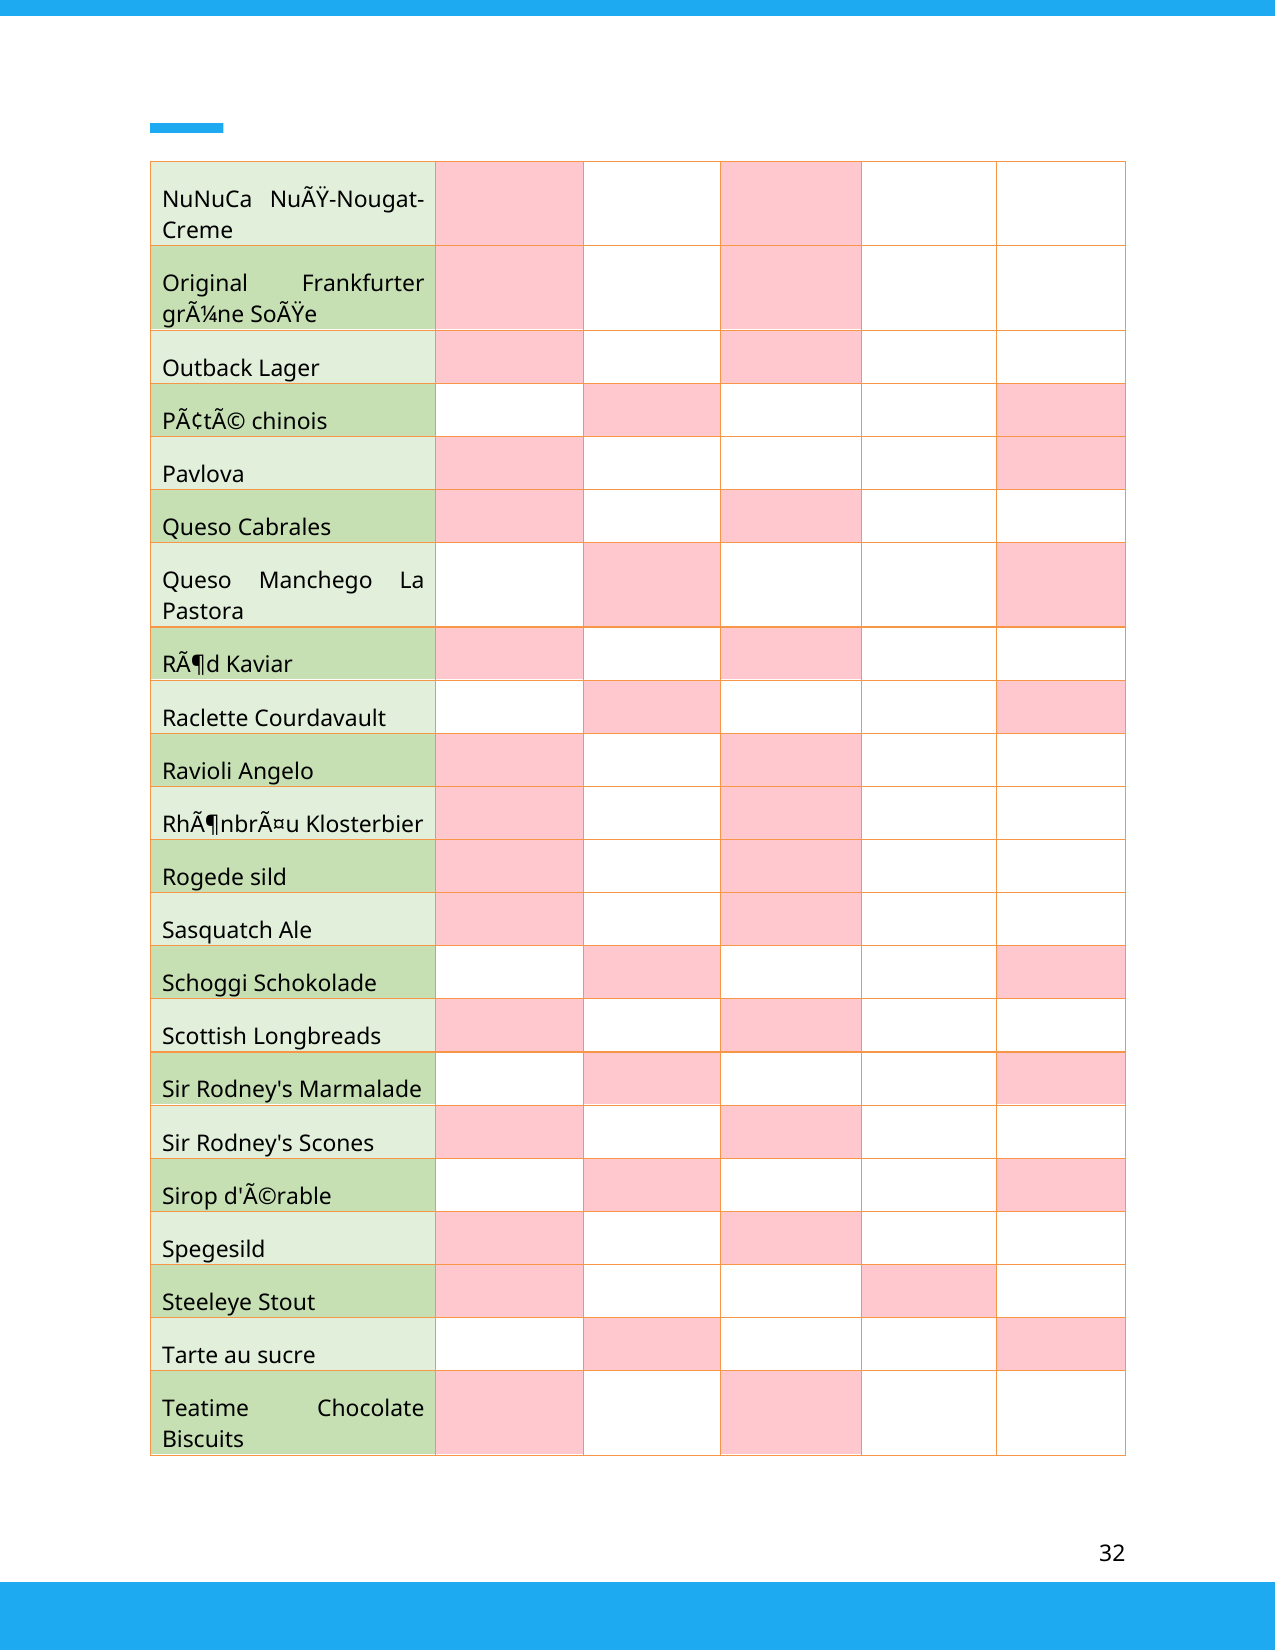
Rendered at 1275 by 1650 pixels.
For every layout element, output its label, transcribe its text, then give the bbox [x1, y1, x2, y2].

table_cell [862, 1106, 996, 1158]
table_cell [997, 840, 1125, 892]
table_cell [997, 246, 1125, 329]
table_cell [997, 946, 1125, 998]
table_cell [584, 628, 720, 679]
table_cell [584, 1106, 720, 1158]
table_cell [721, 437, 861, 489]
table_cell [436, 1318, 583, 1370]
table_cell [721, 384, 861, 436]
table_cell [721, 1159, 861, 1211]
table_cell [997, 331, 1125, 383]
table_cell [862, 246, 996, 329]
table_cell NuNuCa NuÃŸ-Nougat-Creme [151, 162, 435, 245]
table_cell [584, 893, 720, 945]
table_cell [997, 1053, 1125, 1104]
table_cell [436, 946, 583, 998]
table_cell Queso Manchego La Pastora [151, 543, 435, 626]
table_cell [862, 681, 996, 733]
table_cell [721, 1265, 861, 1317]
table_cell [997, 543, 1125, 626]
table_cell Sasquatch Ale [151, 893, 435, 945]
table_cell [862, 1318, 996, 1370]
table_cell Ravioli Angelo [151, 734, 435, 786]
table_cell [997, 437, 1125, 489]
table_cell [997, 787, 1125, 839]
table_cell [862, 1371, 996, 1454]
table_cell [584, 1159, 720, 1211]
table_cell [997, 1265, 1125, 1317]
table_cell [436, 893, 583, 945]
table_cell [997, 1106, 1125, 1158]
table_cell [997, 734, 1125, 786]
table_cell [584, 543, 720, 626]
table_cell Steeleye Stout [151, 1265, 435, 1317]
table_cell [997, 1159, 1125, 1211]
table_cell Sir Rodney's Marmalade [151, 1053, 435, 1104]
table_cell [862, 946, 996, 998]
table_cell [584, 1212, 720, 1264]
table_cell [436, 437, 583, 489]
table_cell [997, 1318, 1125, 1370]
table_cell [584, 1053, 720, 1104]
table_cell [862, 893, 996, 945]
table_cell [436, 331, 583, 383]
table_cell [862, 162, 996, 245]
table_cell [721, 787, 861, 839]
table_cell [584, 681, 720, 733]
table_cell [721, 734, 861, 786]
table_cell [436, 628, 583, 679]
table_cell [862, 490, 996, 542]
picture [150, 123, 224, 133]
table_cell [997, 681, 1125, 733]
table_cell Tarte au sucre [151, 1318, 435, 1370]
table_cell [721, 490, 861, 542]
table_cell [862, 840, 996, 892]
table_cell [862, 384, 996, 436]
table_cell Rogede sild [151, 840, 435, 892]
table_cell [862, 1212, 996, 1264]
table_cell [584, 246, 720, 329]
table_cell [436, 246, 583, 329]
table_cell [862, 437, 996, 489]
table_cell Raclette Courdavault [151, 681, 435, 733]
table_cell [584, 787, 720, 839]
table_cell PÃ¢tÃ© chinois [151, 384, 435, 436]
table_cell [862, 1159, 996, 1211]
table_cell [721, 999, 861, 1051]
table_cell RhÃ¶nbrÃ¤u Klosterbier [151, 787, 435, 839]
table_cell RÃ¶d Kaviar [151, 628, 435, 679]
table_cell [721, 628, 861, 679]
table_cell [721, 840, 861, 892]
table_cell [436, 1371, 583, 1454]
table_cell [436, 1212, 583, 1264]
table_cell [584, 999, 720, 1051]
table_cell [997, 893, 1125, 945]
table_cell [584, 162, 720, 245]
table_cell [436, 1106, 583, 1158]
table_cell [584, 840, 720, 892]
table_cell [721, 893, 861, 945]
table_cell Sirop d'Ã©rable [151, 1159, 435, 1211]
table_cell [584, 490, 720, 542]
table_cell [997, 628, 1125, 679]
table_cell Spegesild [151, 1212, 435, 1264]
table_cell [721, 681, 861, 733]
table_cell [436, 1053, 583, 1104]
table_cell [721, 946, 861, 998]
table_cell [862, 543, 996, 626]
table_cell [997, 490, 1125, 542]
table_cell [862, 999, 996, 1051]
table_cell [721, 1371, 861, 1454]
table_cell [436, 384, 583, 436]
table_cell [997, 384, 1125, 436]
table_cell [721, 162, 861, 245]
table_cell [721, 1318, 861, 1370]
table_cell [436, 734, 583, 786]
table_cell [862, 787, 996, 839]
table_cell [862, 1265, 996, 1317]
table_cell [436, 543, 583, 626]
table_cell [436, 1159, 583, 1211]
table_cell [584, 331, 720, 383]
table_cell [436, 1265, 583, 1317]
table_cell [436, 681, 583, 733]
table_cell Schoggi Schokolade [151, 946, 435, 998]
table_cell [584, 734, 720, 786]
table_cell Sir Rodney's Scones [151, 1106, 435, 1158]
table_cell [721, 543, 861, 626]
picture [0, 1582, 1275, 1650]
table_cell [721, 1053, 861, 1104]
table_cell [436, 787, 583, 839]
table_cell Scottish Longbreads [151, 999, 435, 1051]
table_cell [436, 162, 583, 245]
table_cell [584, 384, 720, 436]
table_cell [997, 1212, 1125, 1264]
table_cell [584, 1318, 720, 1370]
table_cell [584, 437, 720, 489]
table_cell [997, 162, 1125, 245]
table_cell Original Frankfurter grÃ¼ne SoÃŸe [151, 246, 435, 329]
table_cell Queso Cabrales [151, 490, 435, 542]
table_cell [721, 1212, 861, 1264]
table_cell [862, 331, 996, 383]
table_cell [436, 490, 583, 542]
table_cell [721, 331, 861, 383]
picture [0, 0, 1275, 16]
table_cell Teatime Chocolate Biscuits [151, 1371, 435, 1454]
table_cell [436, 840, 583, 892]
table_cell Outback Lager [151, 331, 435, 383]
table_cell [997, 999, 1125, 1051]
table_cell [997, 1371, 1125, 1454]
table_cell [721, 246, 861, 329]
table_cell [862, 734, 996, 786]
table_cell [862, 628, 996, 679]
table_cell [584, 1265, 720, 1317]
table_cell [584, 1371, 720, 1454]
table_cell [436, 999, 583, 1051]
table_cell Pavlova [151, 437, 435, 489]
table_cell [584, 946, 720, 998]
table_cell [721, 1106, 861, 1158]
table_cell [862, 1053, 996, 1104]
